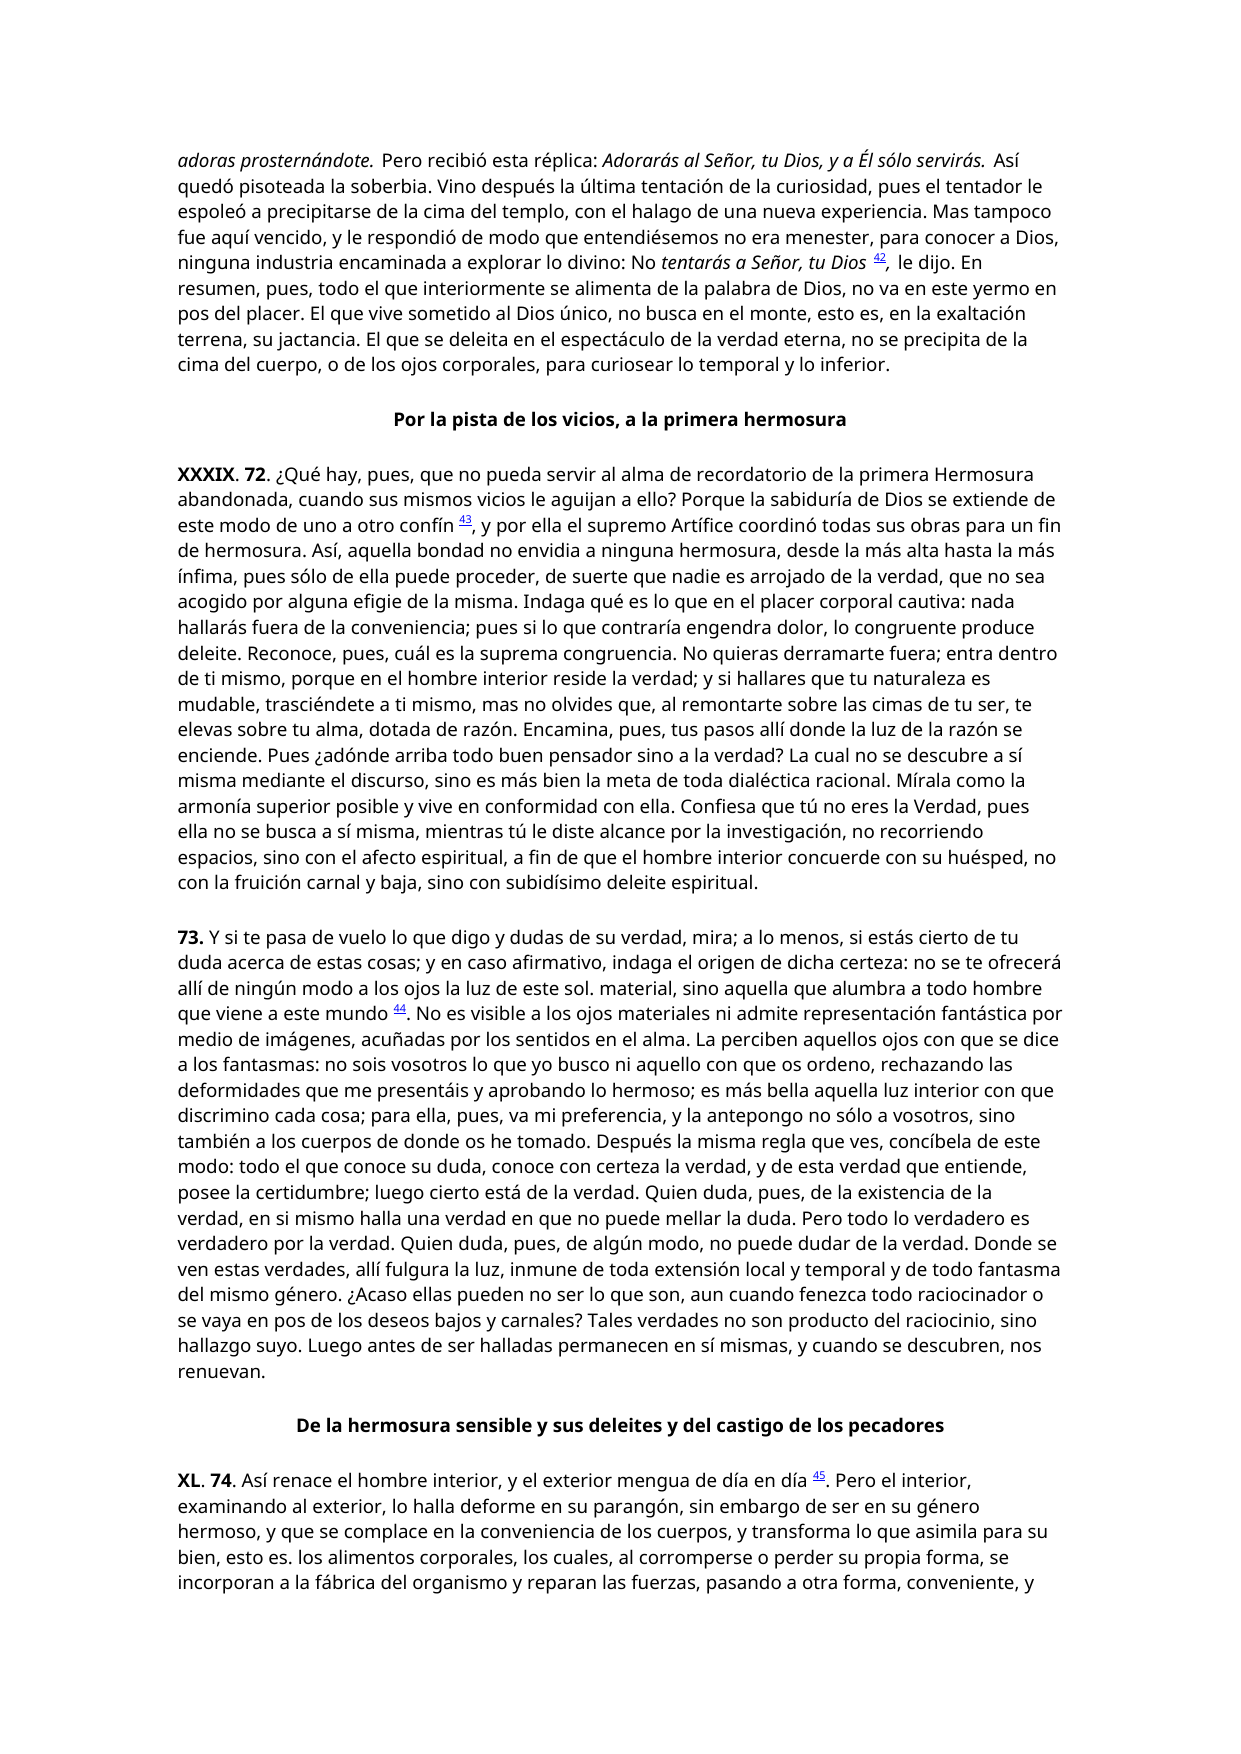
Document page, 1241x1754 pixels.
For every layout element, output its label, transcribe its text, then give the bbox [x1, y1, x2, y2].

text 73. Y si te pasa de vuelo lo que digo y dudas de su verdad, mira; a lo menos, si estás cierto de tu duda acerca de estas cosas; y en caso afirmativo, indaga el origen de dicha certeza: no se te ofrecerá allí de ningún modo a los ojos la luz de este sol. material, sino aquella que alumbra a todo hombre que viene a este mundo 44. No es visible a los ojos materiales ni admite representación fantástica por medio de imágenes, acuñadas por los sentidos en el alma. La perciben aquellos ojos con que se dice a los fantasmas: no sois vosotros lo que yo busco ni aquello con que os ordeno, rechazando las deformidades que me presentáis y aprobando lo hermoso; es más bella aquella luz interior con que discrimino cada cosa; para ella, pues, va mi preferencia, y la antepongo no sólo a vosotros, sino también a los cuerpos de donde os he tomado. Después la misma regla que ves, concíbela de este modo: todo el que conoce su duda, conoce con certeza la verdad, y de esta verdad que entiende, posee la certidumbre; luego cierto está de la verdad. Quien duda, pues, de la existencia de la verdad, en si mismo halla una verdad en que no puede mellar la duda. Pero todo lo verdadero es verdadero por la verdad. Quien duda, pues, de algún modo, no puede dudar de la verdad. Donde se ven estas verdades, allí fulgura la luz, inmune de toda extensión local y temporal y de todo fantasma del mismo género. ¿Acaso ellas pueden no ser lo que son, aun cuando fenezca todo raciocinador o se vaya en pos de los deseos bajos y carnales? Tales verdades no son producto del raciocinio, sino hallazgo suyo. Luego antes de ser halladas permanecen en sí mismas, y cuando se descubren, nos renuevan. [177, 924, 1063, 1383]
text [177, 148, 1063, 377]
text De la hermosura sensible y sus deleites y del castigo de los pecadores [177, 1413, 1063, 1438]
text XXXIX. 72. ¿Qué hay, pues, que no pueda servir al alma de recordatorio de la primera Hermosura abandonada, cuando sus mismos vicios le aguijan a ello? Porque la sabiduría de Dios se extiende de este modo de uno a otro confín 43, y por ella el supremo Artífice coordinó todas sus obras para un fin de hermosura. Así, aquella bondad no envidia a ninguna hermosura, desde la más alta hasta la más ínfima, pues sólo de ella puede proceder, de suerte que nadie es arrojado de la verdad, que no sea acogido por alguna efigie de la misma. Indaga qué es lo que en el placer corporal cautiva: nada hallarás fuera de la conveniencia; pues si lo que contraría engendra dolor, lo congruente produce deleite. Reconoce, pues, cuál es la suprema congruencia. No quieras derramarte fuera; entra dentro de ti mismo, porque en el hombre interior reside la verdad; y si hallares que tu naturaleza es mudable, trasciéndete a ti mismo, mas no olvides que, al remontarte sobre las cimas de tu ser, te elevas sobre tu alma, dotada de razón. Encamina, pues, tus pasos allí donde la luz de la razón se enciende. Pues ¿adónde arriba todo buen pensador sino a la verdad? La cual no se descubre a sí misma mediante el discurso, sino es más bien la meta de toda dialéctica racional. Mírala como la armonía superior posible y vive en conformidad con ella. Confiesa que tú no eres la Verdad, pues ella no se busca a sí misma, mientras tú le diste alcance por la investigación, no recorriendo espacios, sino con el afecto espiritual, a fin de que el hombre interior concuerde con su huésped, no con la fruición carnal y baja, sino con subidísimo deleite espiritual. [177, 461, 1063, 895]
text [177, 1467, 1063, 1595]
text Por la pista de los vicios, a la primera hermosura [177, 406, 1063, 432]
